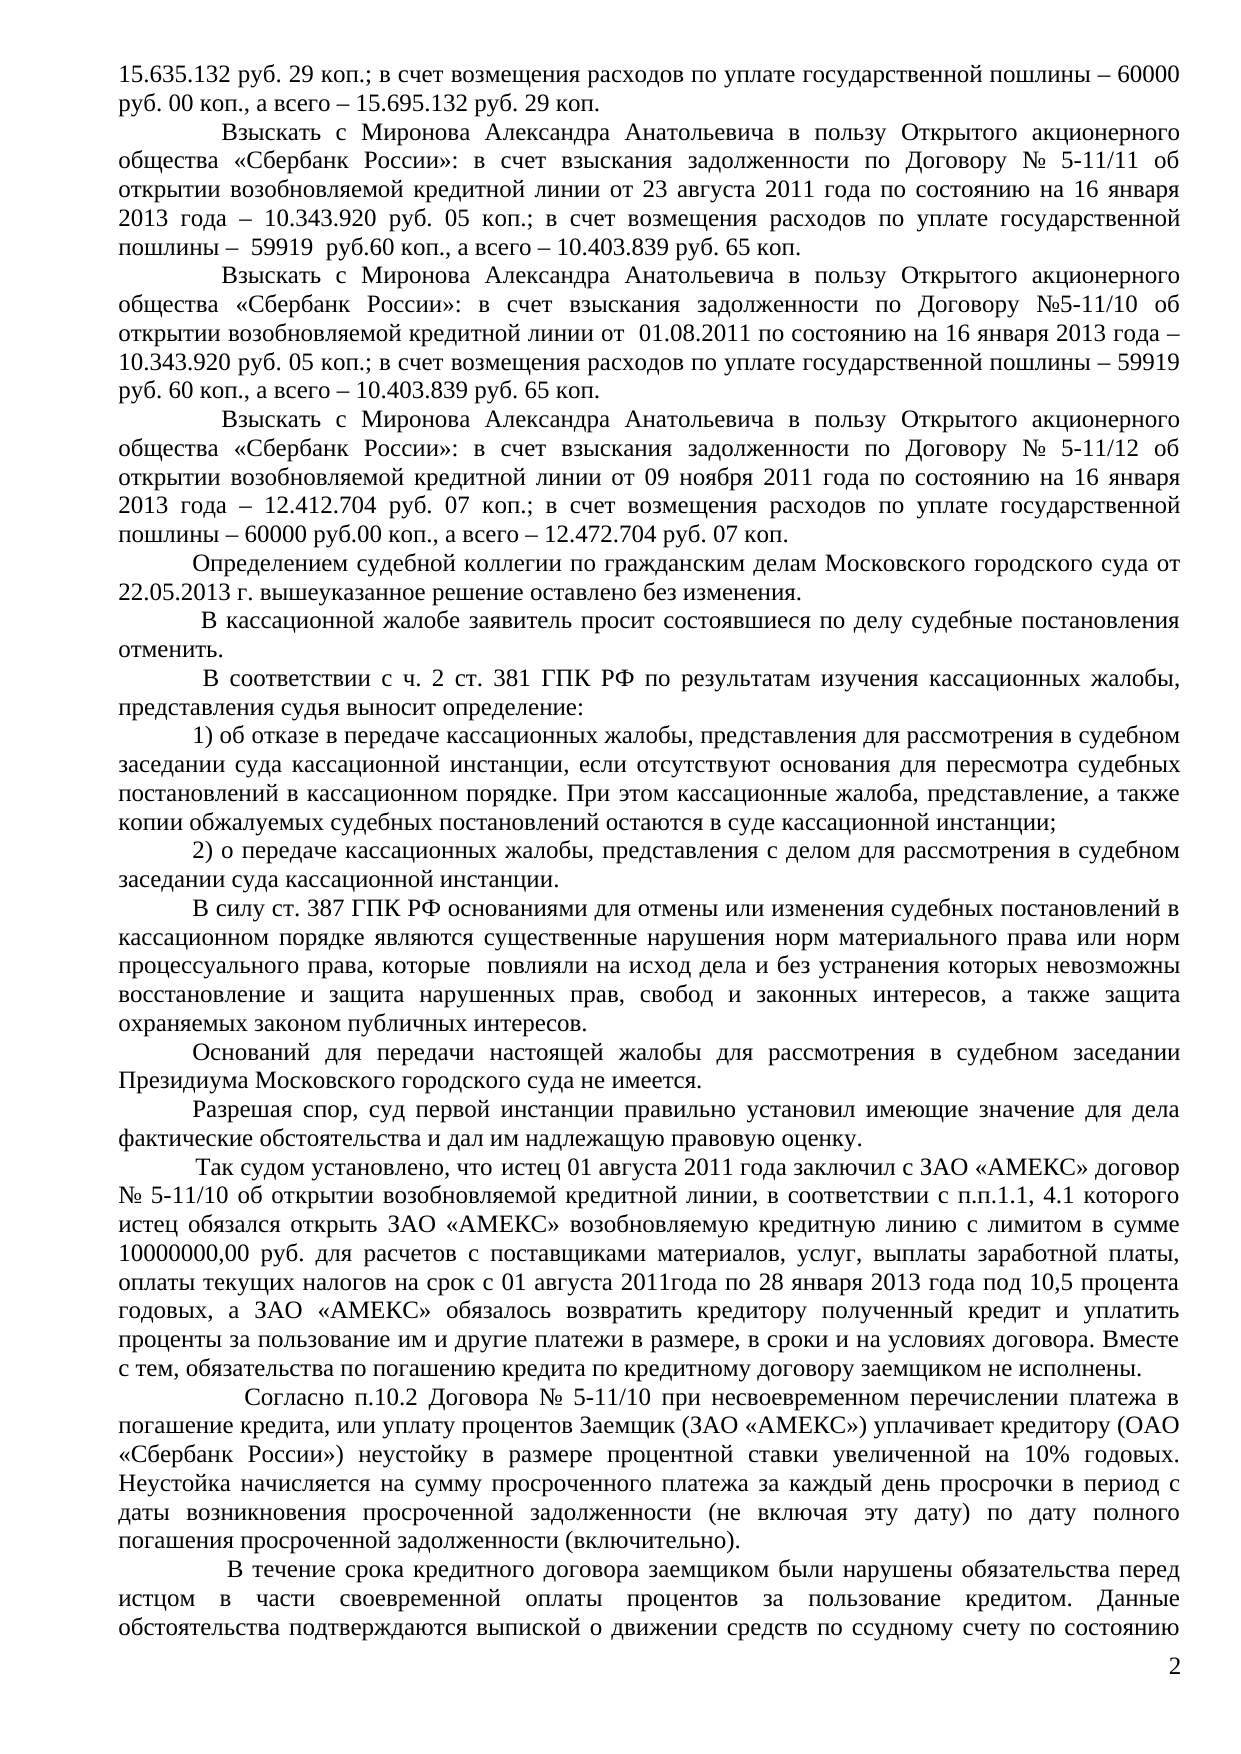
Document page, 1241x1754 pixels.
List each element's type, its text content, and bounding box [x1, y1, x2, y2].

text Согласно п.10.2 Договора № 5-11/10 при несвоевременном перечислении платежа в погашение кредита, или уплату процентов Заемщик (ЗАО «АМЕКС») уплачивает кредитору (ОАО «Сбербанк России») неустойку в размере процентной ставки увеличенной на 10% годовых. Неустойка начисляется на сумму просроченного платежа за каждый день просрочки в период с даты возникновения просроченной задолженности (не включая эту дату) по дату полного погашения просроченной задолженности (включительно). [118, 1382, 1181, 1554]
text 2) о передаче кассационных жалобы, представления с делом для рассмотрения в судебном заседании суда кассационной инстанции. [118, 835, 1181, 893]
text В соответствии с ч. 2 ст. 381 ГПК РФ по результатам изучения кассационных жалобы, представления судья выносит определение: [118, 663, 1181, 720]
text Взыскать с Миронова Александра Анатольевича в пользу Открытого акционерного общества «Сбербанк России»: в счет взыскания задолженности по Договору № 5-11/11 об открытии возобновляемой кредитной линии от 23 августа 2011 года по состоянию на 16 января 2013 года – 10.343.920 руб. 05 коп.; в счет возмещения расходов по уплате государственной пошлины – 59919 руб.60 коп., а всего – 10.403.839 руб. 65 коп. [118, 117, 1181, 260]
text В силу ст. 387 ГПК РФ основаниями для отмены или изменения судебных постановлений в кассационном порядке являются существенные нарушения норм материального права или норм процессуального права, которые повлияли на исход дела и без устранения которых невозможны восстановление и защита нарушенных прав, свобод и законных интересов, а также защита охраняемых законом публичных интересов. [118, 893, 1181, 1037]
text 1) об отказе в передаче кассационных жалобы, представления для рассмотрения в судебном заседании суда кассационной инстанции, если отсутствуют основания для пересмотра судебных постановлений в кассационном порядке. При этом кассационные жалоба, представление, а также копии обжалуемых судебных постановлений остаются в суде кассационной инстанции; [118, 720, 1181, 835]
text В кассационной жалобе заявитель просит состоявшиеся по делу судебные постановления отменить. [118, 605, 1181, 663]
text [118, 59, 1181, 117]
text Определением судебной коллегии по гражданским делам Московского городского суда от 22.05.2013 г. вышеуказанное решение оставлено без изменения. [118, 548, 1181, 605]
text Взыскать с Миронова Александра Анатольевича в пользу Открытого акционерного общества «Сбербанк России»: в счет взыскания задолженности по Договору № 5-11/12 об открытии возобновляемой кредитной линии от 09 ноября 2011 года по состоянию на 16 января 2013 года – 12.412.704 руб. 07 коп.; в счет возмещения расходов по уплате государственной пошлины – 60000 руб.00 коп., а всего – 12.472.704 руб. 07 коп. [118, 404, 1181, 548]
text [118, 1554, 1181, 1640]
text Разрешая спор, суд первой инстанции правильно установил имеющие значение для дела фактические обстоятельства и дал им надлежащую правовую оценку. [118, 1094, 1181, 1152]
text Так судом установлено, что истец 01 августа 2011 года заключил с ЗАО «АМЕКС» договор № 5-11/10 об открытии возобновляемой кредитной линии, в соответствии с п.п.1.1, 4.1 которого истец обязался открыть ЗАО «АМЕКС» возобновляемую кредитную линию с лимитом в сумме 10000000,00 руб. для расчетов с поставщиками материалов, услуг, выплаты заработной платы, оплаты текущих налогов на срок с 01 августа 2011года по 28 января 2013 года под 10,5 процента годовых, а ЗАО «АМЕКС» обязалось возвратить кредитору полученный кредит и уплатить проценты за пользование им и другие платежи в размере, в сроки и на условиях договора. Вместе с тем, обязательства по погашению кредита по кредитному договору заемщиком не исполнены. [118, 1152, 1181, 1382]
text Оснований для передачи настоящей жалобы для рассмотрения в судебном заседании Президиума Московского городского суда не имеется. [118, 1037, 1181, 1094]
text Взыскать с Миронова Александра Анатольевича в пользу Открытого акционерного общества «Сбербанк России»: в счет взыскания задолженности по Договору №5-11/10 об открытии возобновляемой кредитной линии от 01.08.2011 по состоянию на 16 января 2013 года – 10.343.920 руб. 05 коп.; в счет возмещения расходов по уплате государственной пошлины – 59919 руб. 60 коп., а всего – 10.403.839 руб. 65 коп. [118, 260, 1181, 404]
